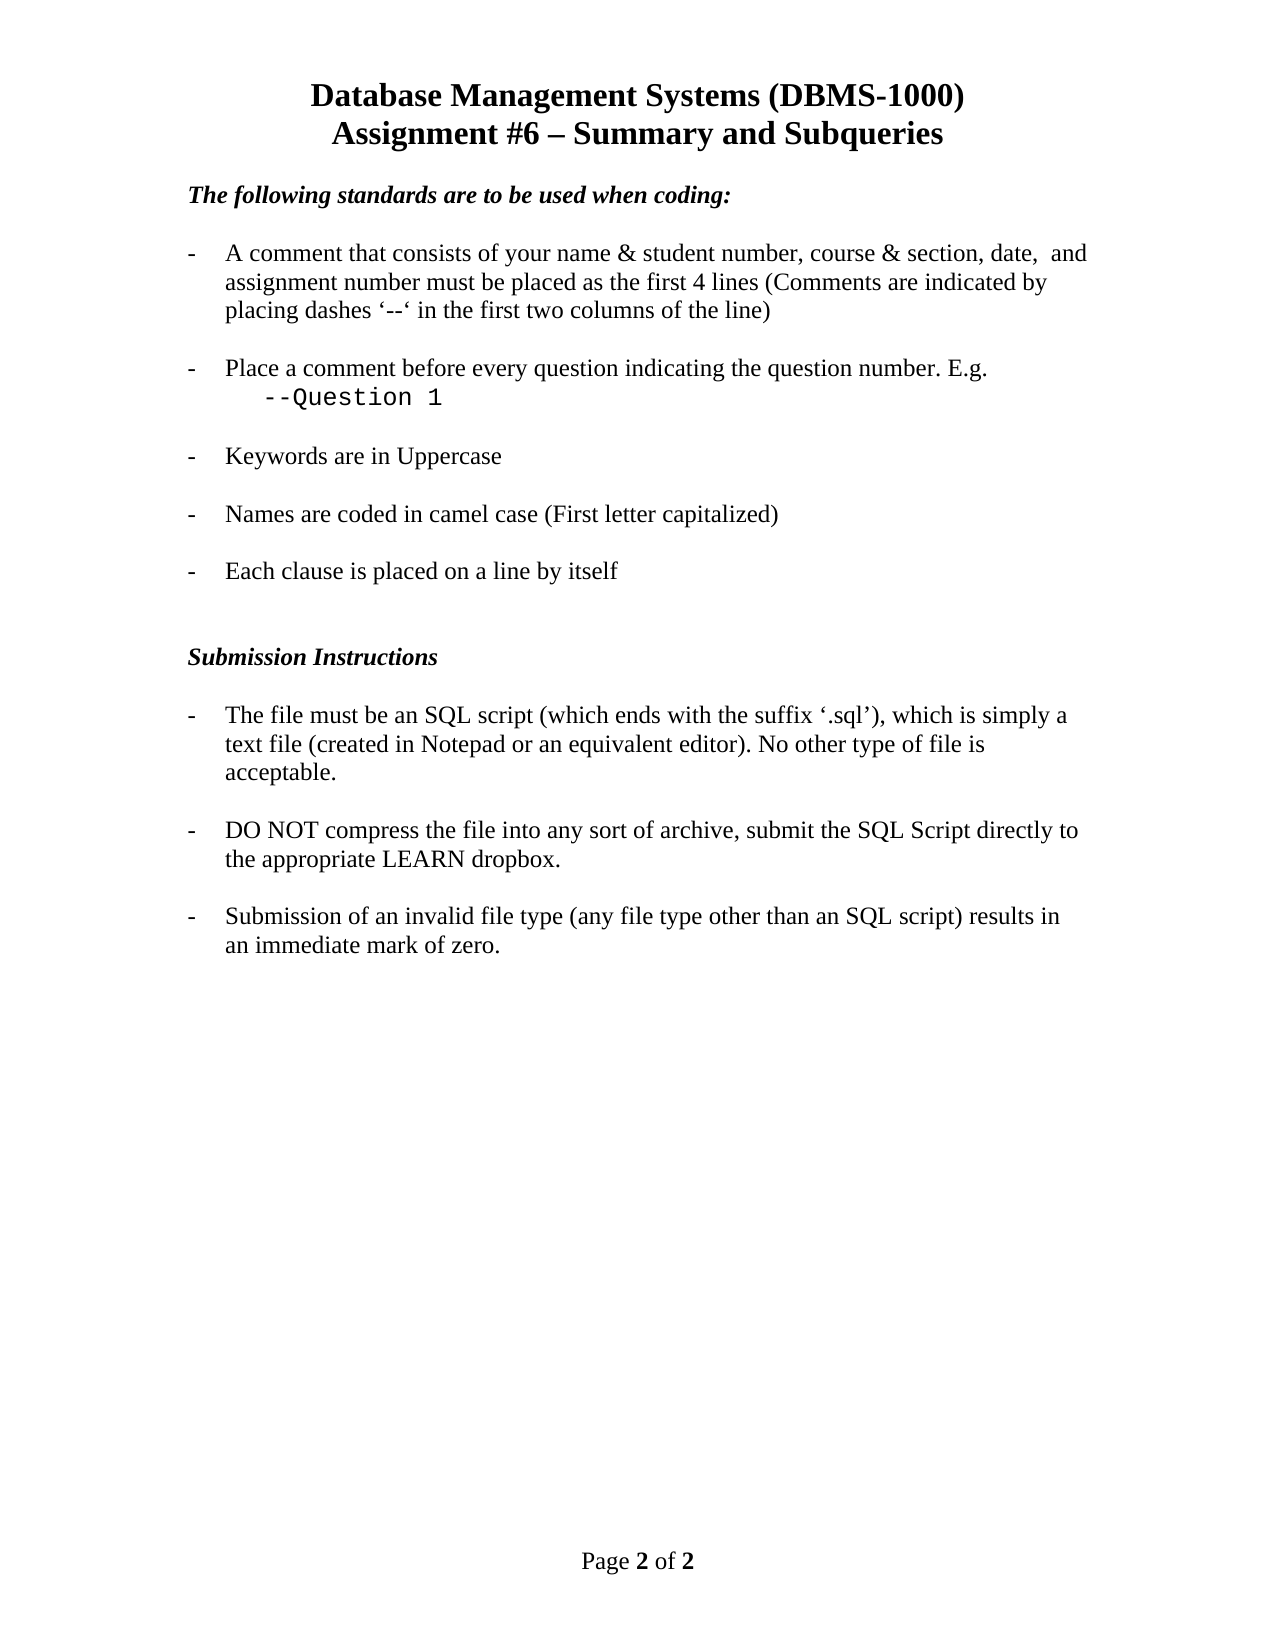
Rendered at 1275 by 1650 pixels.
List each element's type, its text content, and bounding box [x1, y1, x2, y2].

text Submission Instructions [187, 642, 1087, 671]
list Each clause is placed on a line by itself [187, 556, 1087, 585]
list Keywords are in Uppercase [187, 441, 1087, 499]
list A comment that consists of your name & student number, course & section, date, and assignment number must be placed as the first 4 lines (Comments are indicated by placing dashes ‘--‘ in the first two columns of the line) [187, 238, 1087, 324]
text The following standards are to be used when coding: [187, 180, 1087, 209]
list The file must be an SQL script (which ends with the suffix ‘.sql’), which is simply a text file (created in Notepad or an equivalent editor). No other type of file is acceptable. [187, 700, 1087, 786]
list Submission of an invalid file type (any file type other than an SQL script) results in an immediate mark of zero. [187, 901, 1087, 959]
list DO NOT compress the file into any sort of archive, submit the SQL Script directly to the appropriate LEARN dropbox. [187, 815, 1087, 872]
list Place a comment before every question indicating the question number. E.g. --Question 1 [187, 353, 1087, 412]
list Names are coded in camel case (First letter capitalized) [187, 499, 1087, 556]
